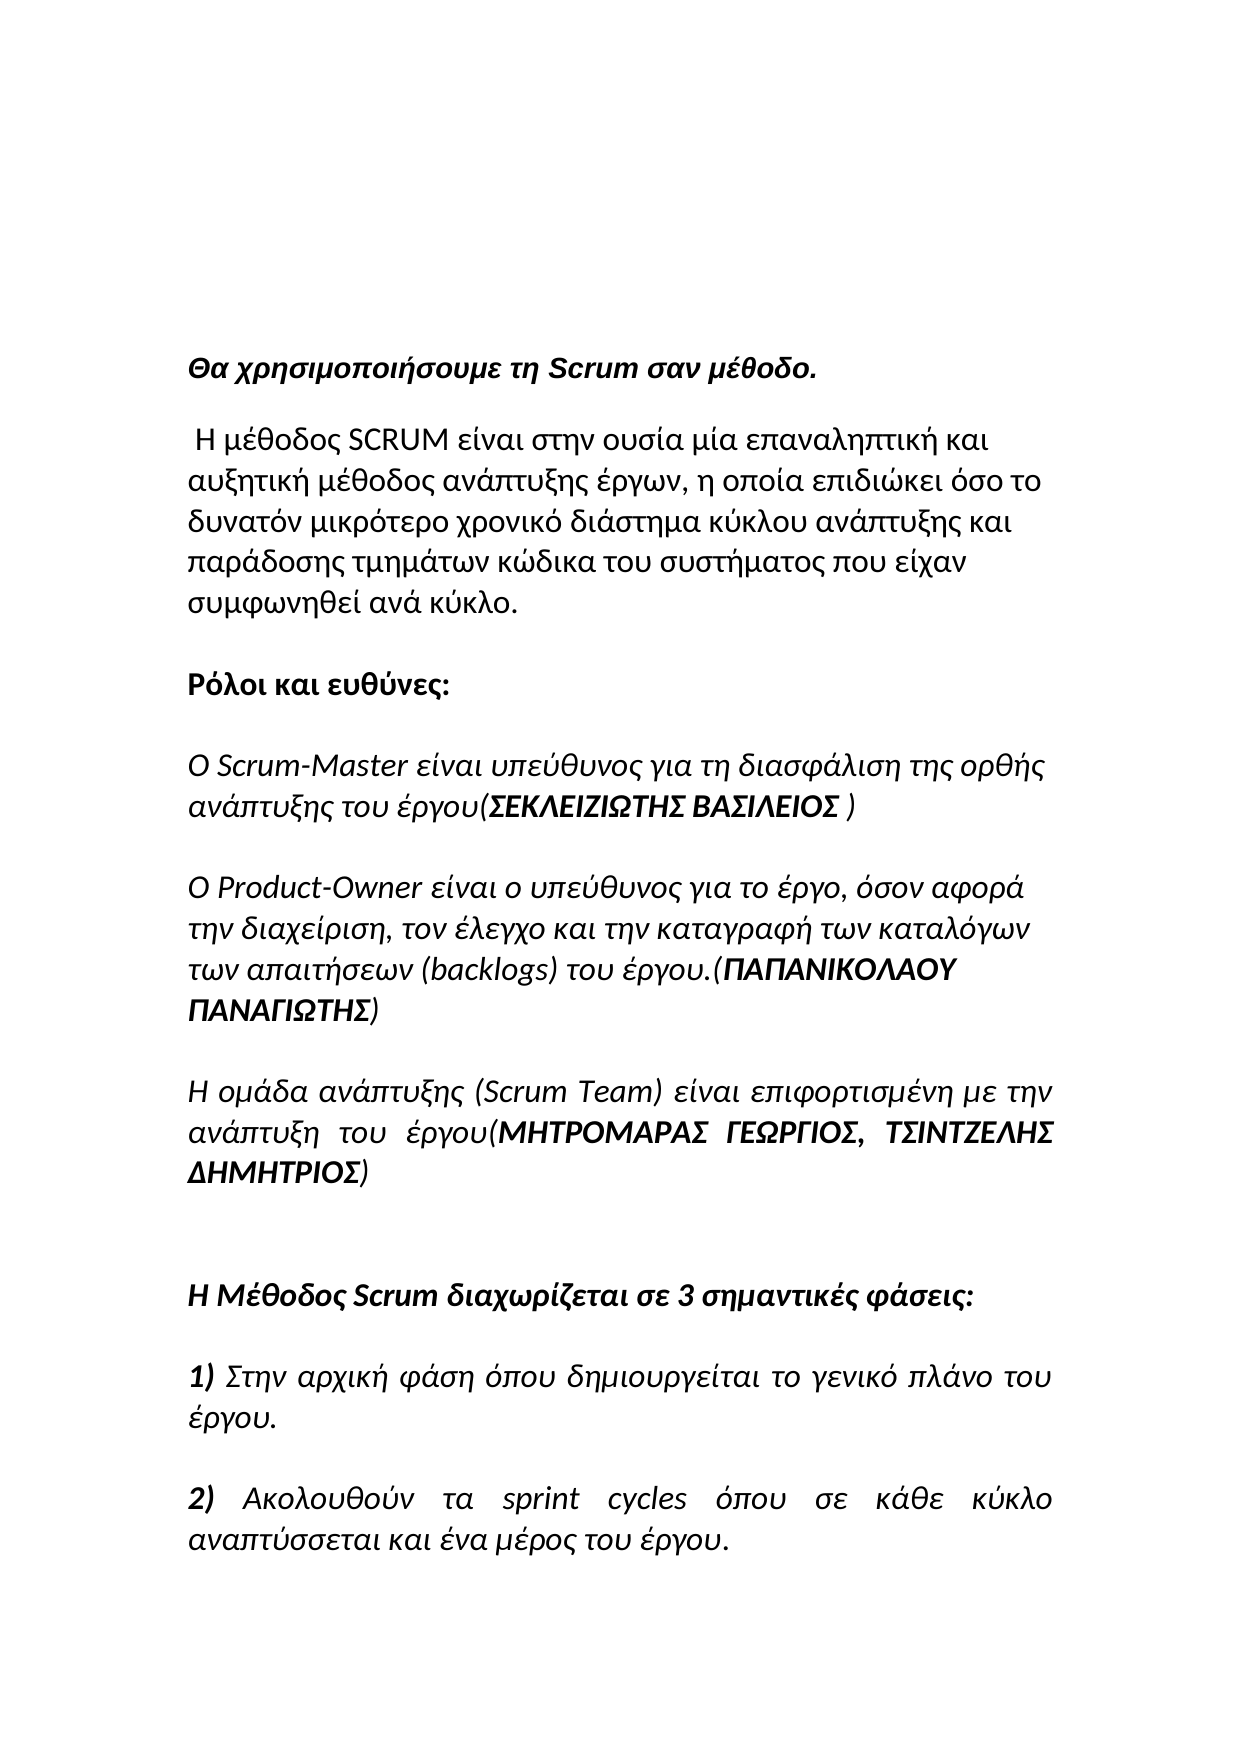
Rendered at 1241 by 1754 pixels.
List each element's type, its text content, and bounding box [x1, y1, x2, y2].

text Η μέθοδος SCRUM είναι στην ουσία μία επαναληπτική και αυξητική μέθοδος ανάπτυξης έργων, η οποία επιδιώκει όσο το δυνατόν μικρότερο χρονικό διάστημα κύκλου ανάπτυξης και παράδοσης τμημάτων κώδικα του συστήματος που είχαν συμφωνηθεί ανά κύκλο. [187, 418, 1053, 622]
text 2) Ακολουθούν τα sprint cycles όπου σε κάθε κύκλο αναπτύσσεται και ένα μέρος του έργου. [187, 1437, 1053, 1559]
text Η ομάδα ανάπτυξης (Scrum Team) είναι επιφορτισμένη με την ανάπτυξη του έργου(ΜΗΤΡΟΜΑΡΑΣ ΓΕΩΡΓΙΟΣ, ΤΣΙΝΤΖΕΛΗΣ ΔΗΜΗΤΡΙΟΣ) [187, 1070, 1053, 1192]
text Ο Product-Owner είναι ο υπεύθυνος για το έργο, όσον αφορά την διαχείριση, τον έλεγχο και την καταγραφή των καταλόγων των απαιτήσεων (backlogs) του έργου.(ΠΑΠΑΝΙΚΟΛΑΟΥ ΠΑΝΑΓΙΩΤΗΣ) [187, 866, 1053, 1029]
text Ρόλοι και ευθύνες: [187, 663, 1053, 703]
text Θα χρησιμοποιήσουμε τη Scrum σαν μέθοδο. [187, 351, 1053, 385]
text Η Μέθοδος Scrum διαχωρίζεται σε 3 σημαντικές φάσεις: [187, 1274, 1053, 1314]
text 1) Στην αρχική φάση όπου δημιουργείται το γενικό πλάνο του έργου. [187, 1314, 1053, 1437]
text O Scrum-Master είναι υπεύθυνος για τη διασφάλιση της ορθής ανάπτυξης του έργου(ΣΕΚΛΕΙΖΙΩΤΗΣ ΒΑΣΙΛΕΙΟΣ ) [187, 744, 1053, 826]
